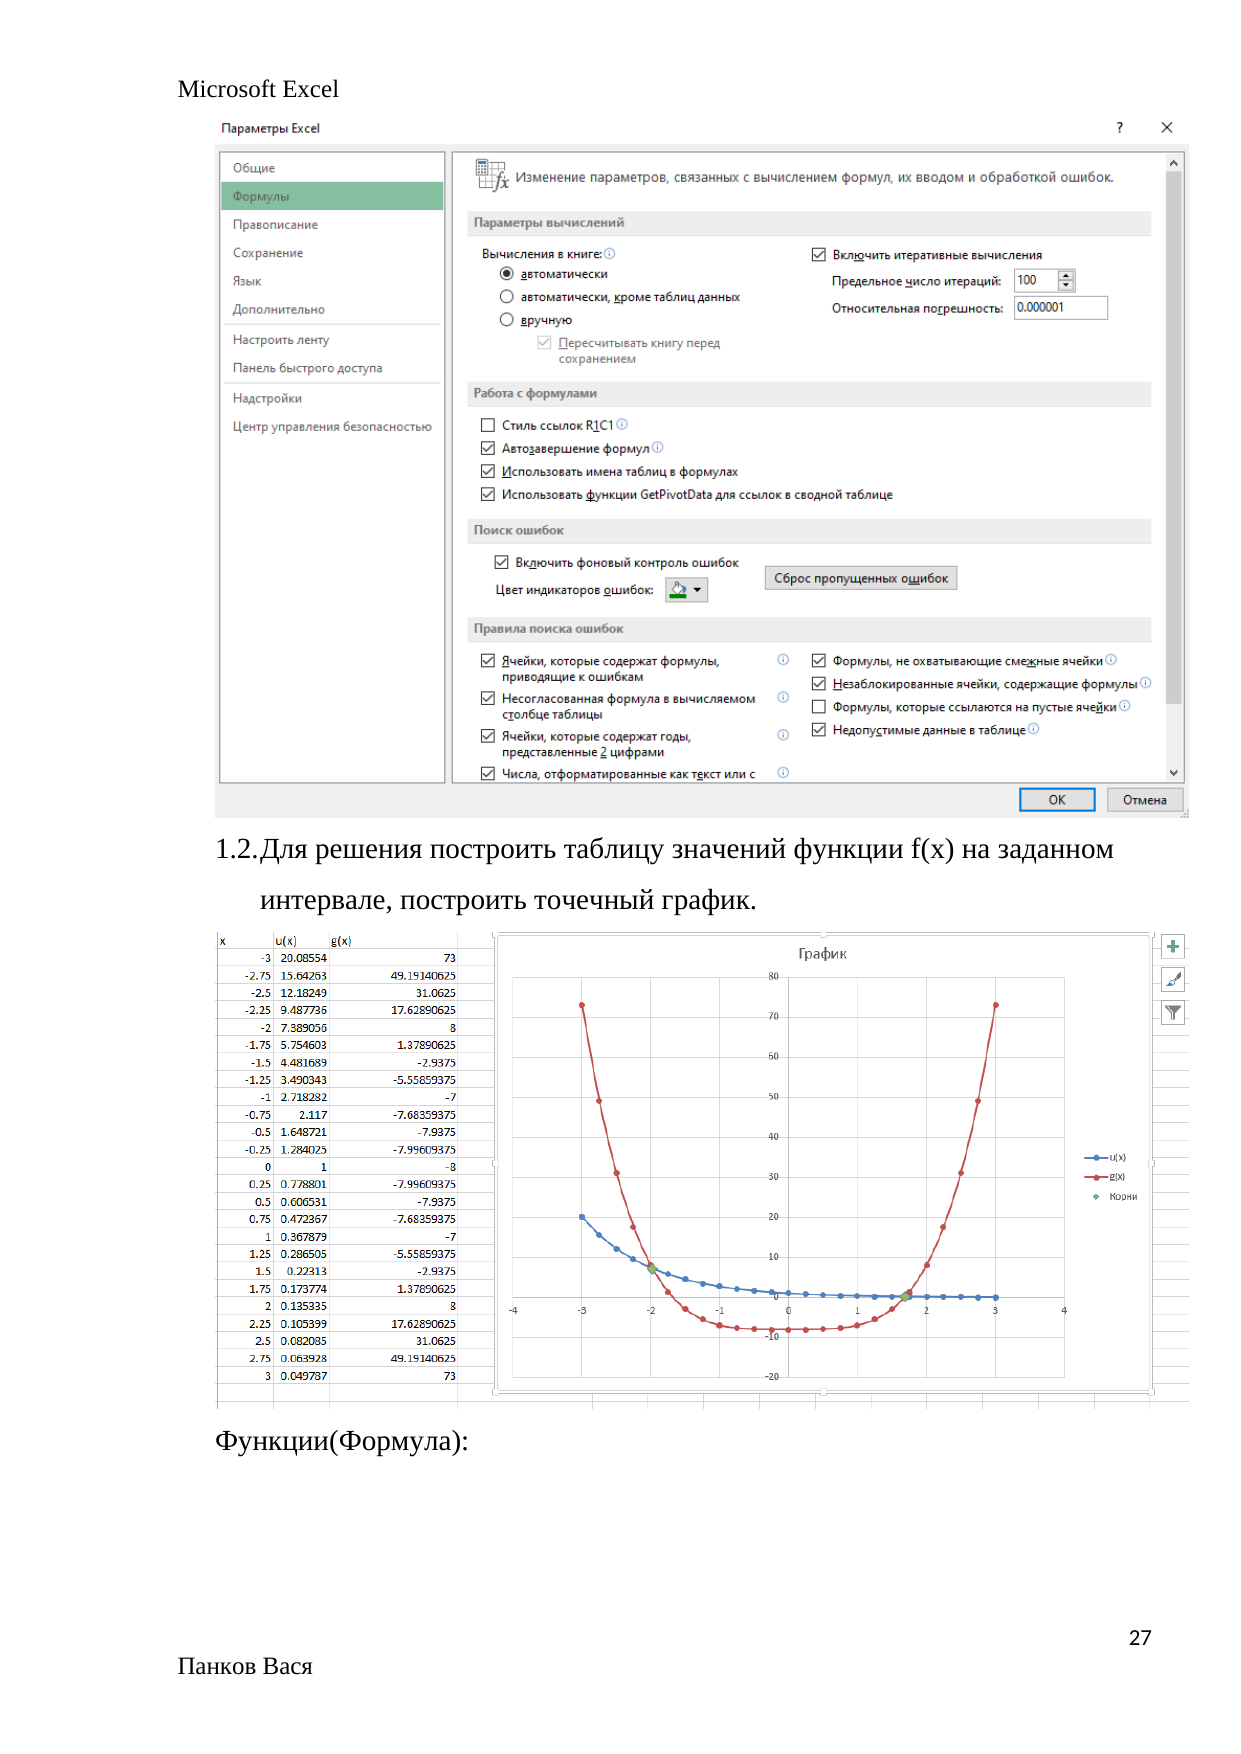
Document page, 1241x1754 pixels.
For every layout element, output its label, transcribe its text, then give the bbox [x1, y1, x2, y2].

list Для решения построить таблицу значений функции f(x) на заданном интервале, построить точечный график. [215, 832, 1152, 915]
picture [214, 118, 1190, 818]
picture [214, 932, 1190, 1409]
text Функции(Формула): [215, 1423, 1152, 1456]
